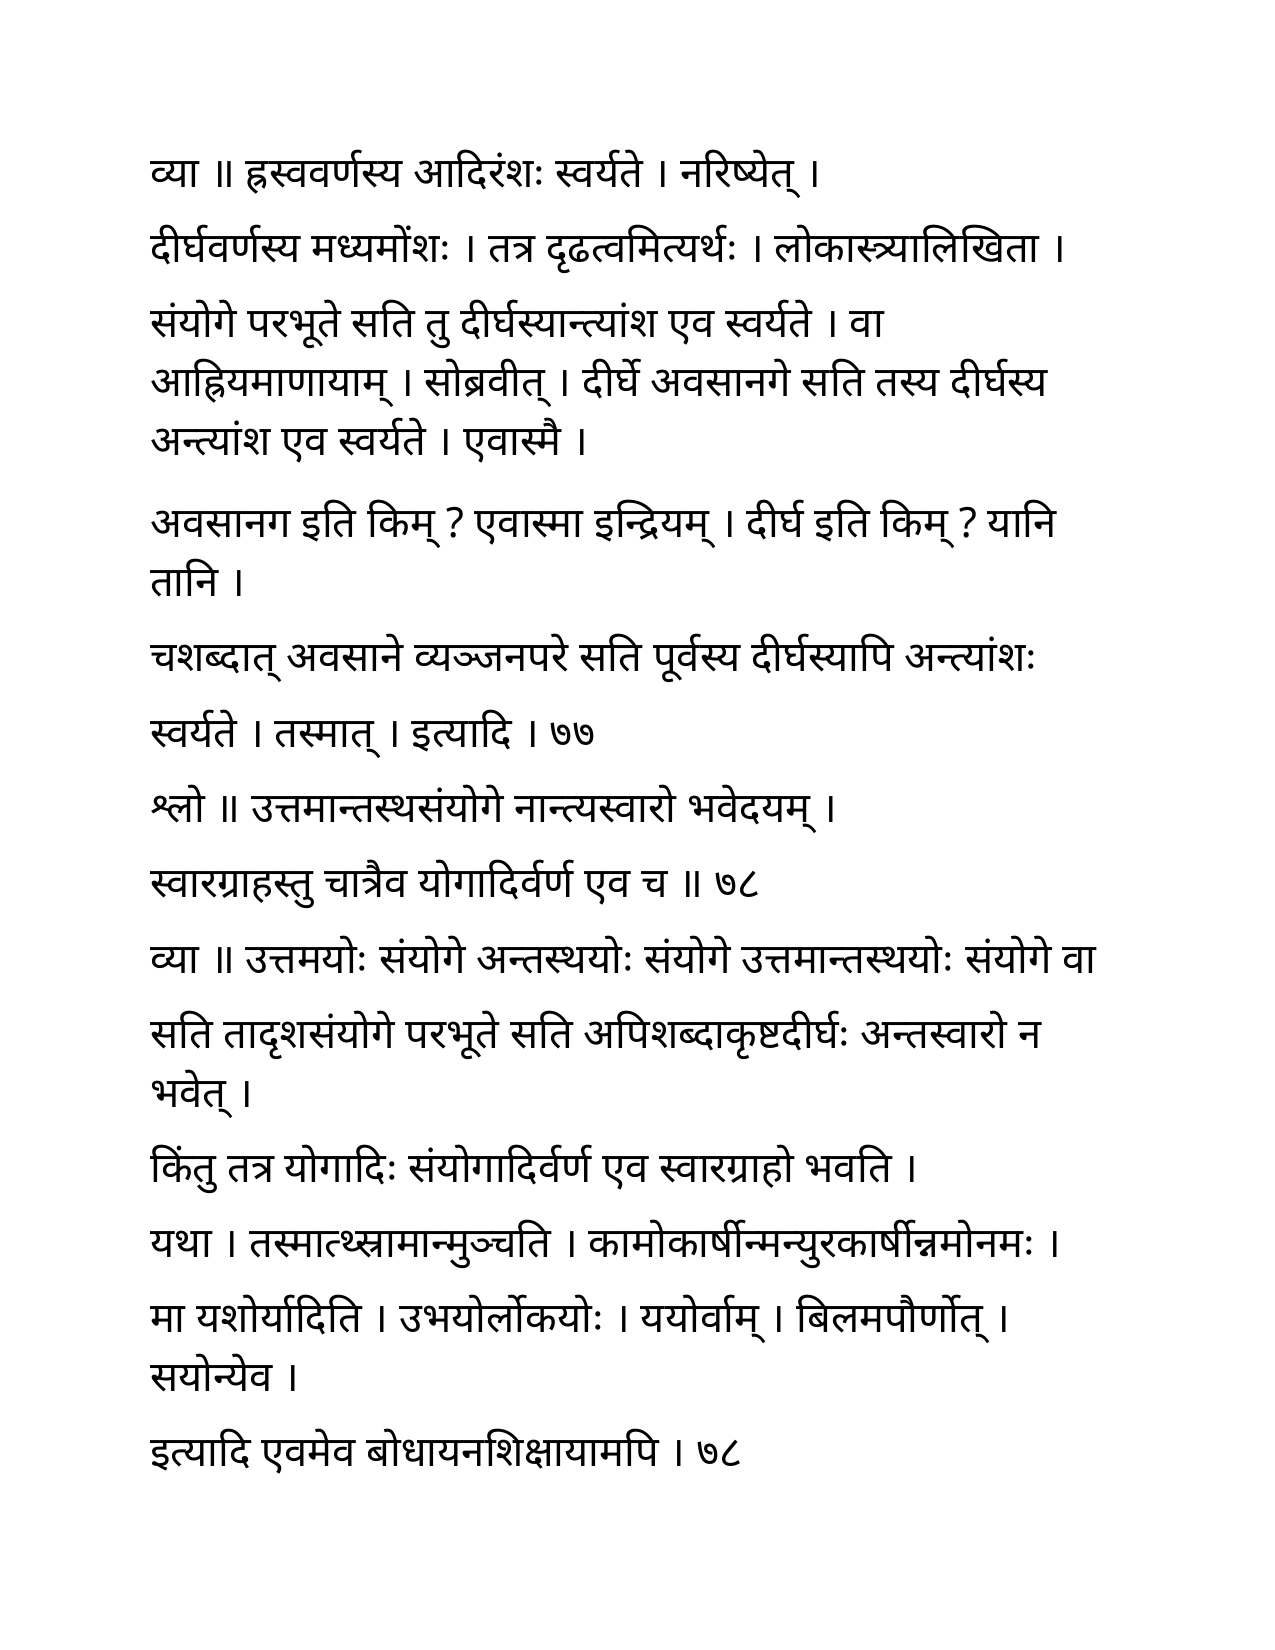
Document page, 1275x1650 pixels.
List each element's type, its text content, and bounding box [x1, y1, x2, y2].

text इत्यादि एवमेव बोधायनशिक्षायामपि । ७८ [150, 1429, 1125, 1484]
text चशब्दात् अवसाने व्यञ्जनपरे सति पूर्वस्य दीर्घस्यापि अन्त्यांशः [150, 634, 1125, 689]
text दीर्घवर्णस्य मध्यमोंशः । तत्र दृढत्वमित्यर्थः । लोकास्त्र्यालिखिता । [150, 225, 1125, 280]
text व्या ॥ उत्तमयोः संयोगे अन्तस्थयोः संयोगे उत्तमान्तस्थयोः संयोगे वा [150, 936, 1125, 990]
text अवसानग इति किम् ? एवास्मा इन्द्रियम् । दीर्घ इति किम् ? यानि तानि । [150, 493, 1125, 613]
text श्लो ॥ उत्तमान्तस्थसंयोगे नान्त्यस्वारो भवेदयम् । [150, 785, 1125, 839]
text स्वारग्राहस्तु चात्रैव योगादिर्वर्ण एव च ॥ ७८ [150, 860, 1125, 915]
text यथा । तस्मात्थ्स्रामान्मुञ्चति । कामोकार्षीन्मन्युरकार्षीन्नमोनमः । [150, 1220, 1125, 1275]
text व्या ॥ ह्रस्ववर्णस्य आदिरंशः स्वर्यते । नरिष्येत् । [150, 150, 1125, 204]
text किंतु तत्र योगादिः संयोगादिर्वर्ण एव स्वारग्राहो भवति । [150, 1145, 1125, 1199]
text मा यशोर्यादिति । उभयोर्लोकयोः । ययोर्वाम् । बिलमपौर्णोत् । सयोन्येव । [150, 1296, 1125, 1409]
text संयोगे परभूते सति तु दीर्घस्यान्त्यांश एव स्वर्यते । वा आह्रियमाणायाम् । सोब्रवीत् । दीर्घे अवसानगे सति तस्य दीर्घस्य अन्त्यांश एव स्वर्यते । एवास्मै । [150, 301, 1125, 472]
text सति तादृशसंयोगे परभूते सति अपिशब्दाकृष्टदीर्घः अन्तस्वारो न भवेत् । [150, 1011, 1125, 1124]
text स्वर्यते । तस्मात् । इत्यादि । ७७ [150, 710, 1125, 764]
